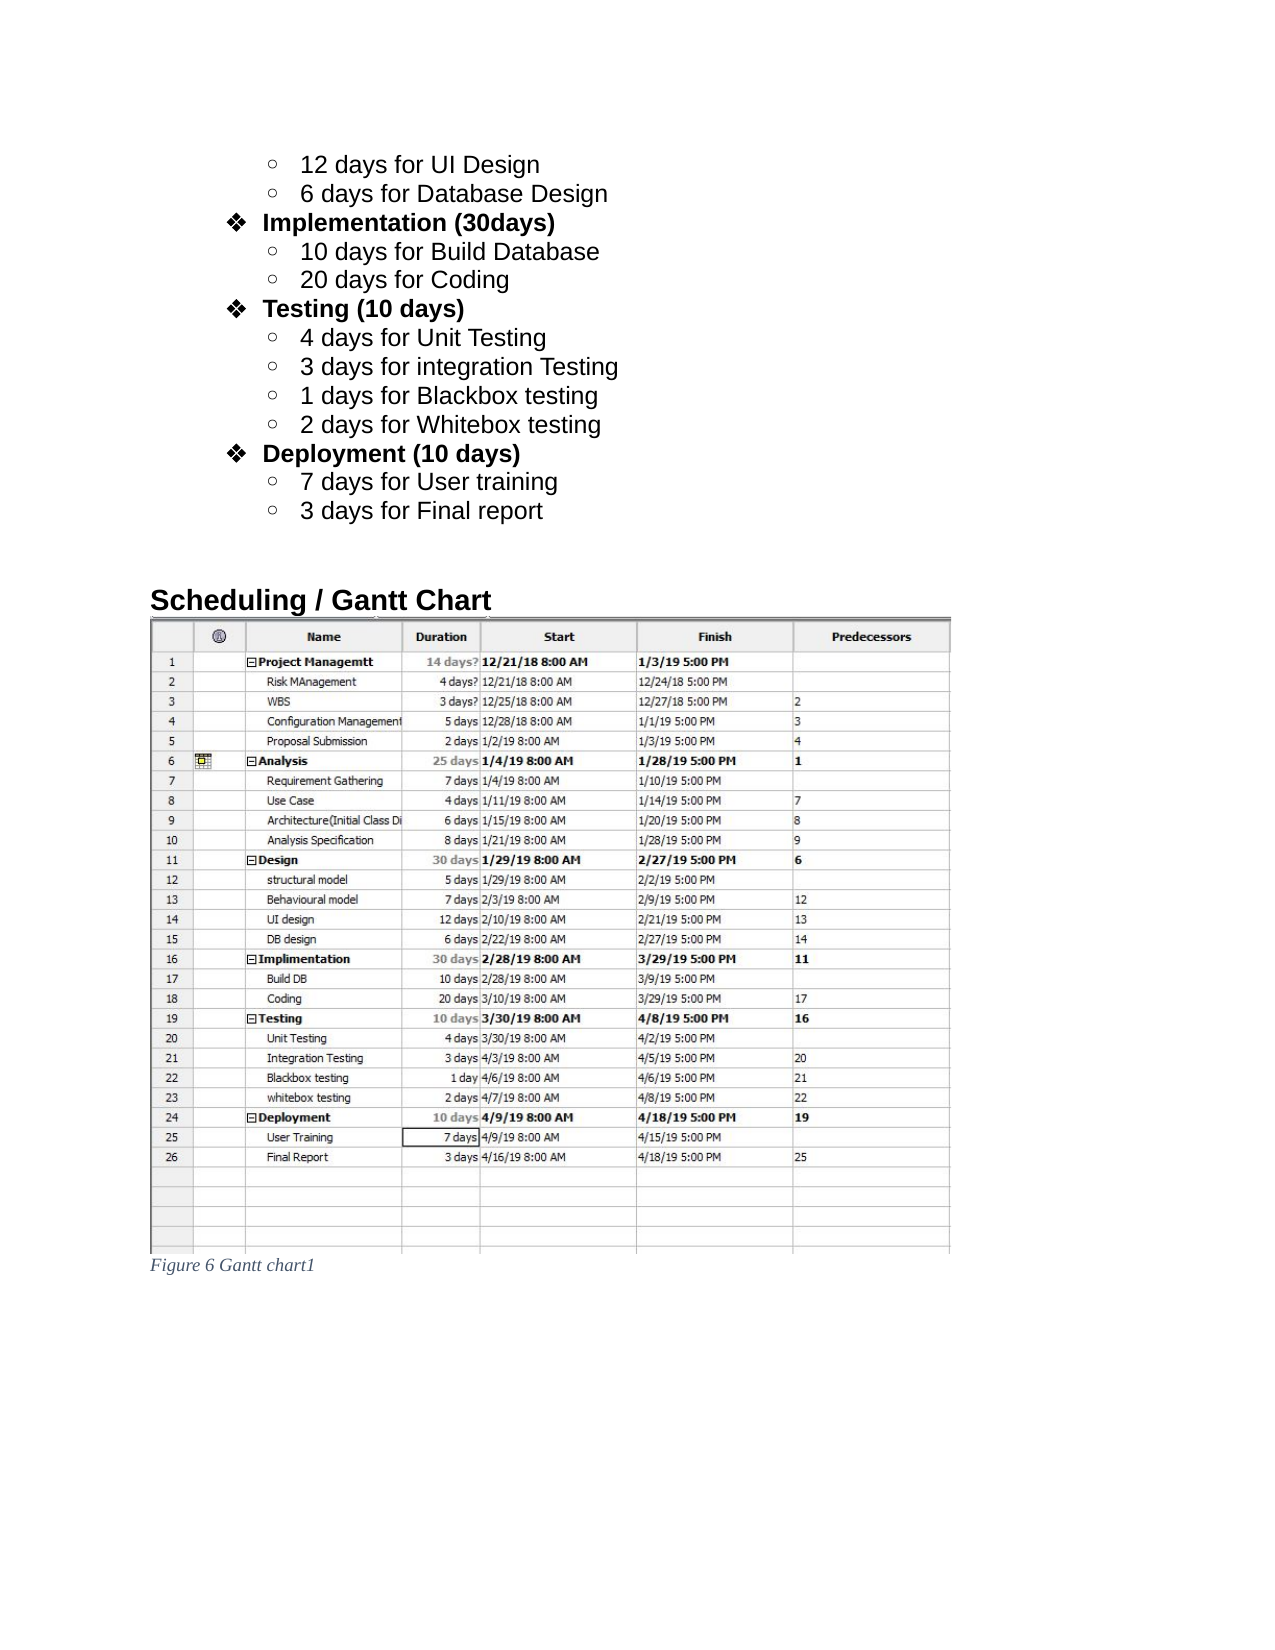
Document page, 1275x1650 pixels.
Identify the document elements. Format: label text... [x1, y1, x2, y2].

list 12 days for UI Design [262, 150, 1125, 179]
text Figure 6 Gantt chart1 [150, 1254, 1125, 1275]
list Testing (10 days) [225, 294, 1125, 323]
text Scheduling / Gantt Chart [150, 583, 1125, 616]
list 10 days for Build Database [262, 237, 1125, 265]
picture [150, 616, 952, 1254]
list 4 days for Unit Testing [262, 323, 1125, 352]
list 3 days for integration Testing [262, 352, 1125, 381]
list 1 days for Blackbox testing [262, 381, 1125, 410]
list 7 days for User training [262, 467, 1125, 496]
list 2 days for Whitebox testing [262, 410, 1125, 438]
list Deployment (10 days) [225, 438, 1125, 467]
list 6 days for Database Design [262, 179, 1125, 208]
list 20 days for Coding [262, 265, 1125, 294]
list 3 days for Final report [262, 496, 1125, 525]
list Implementation (30days) [225, 208, 1125, 237]
